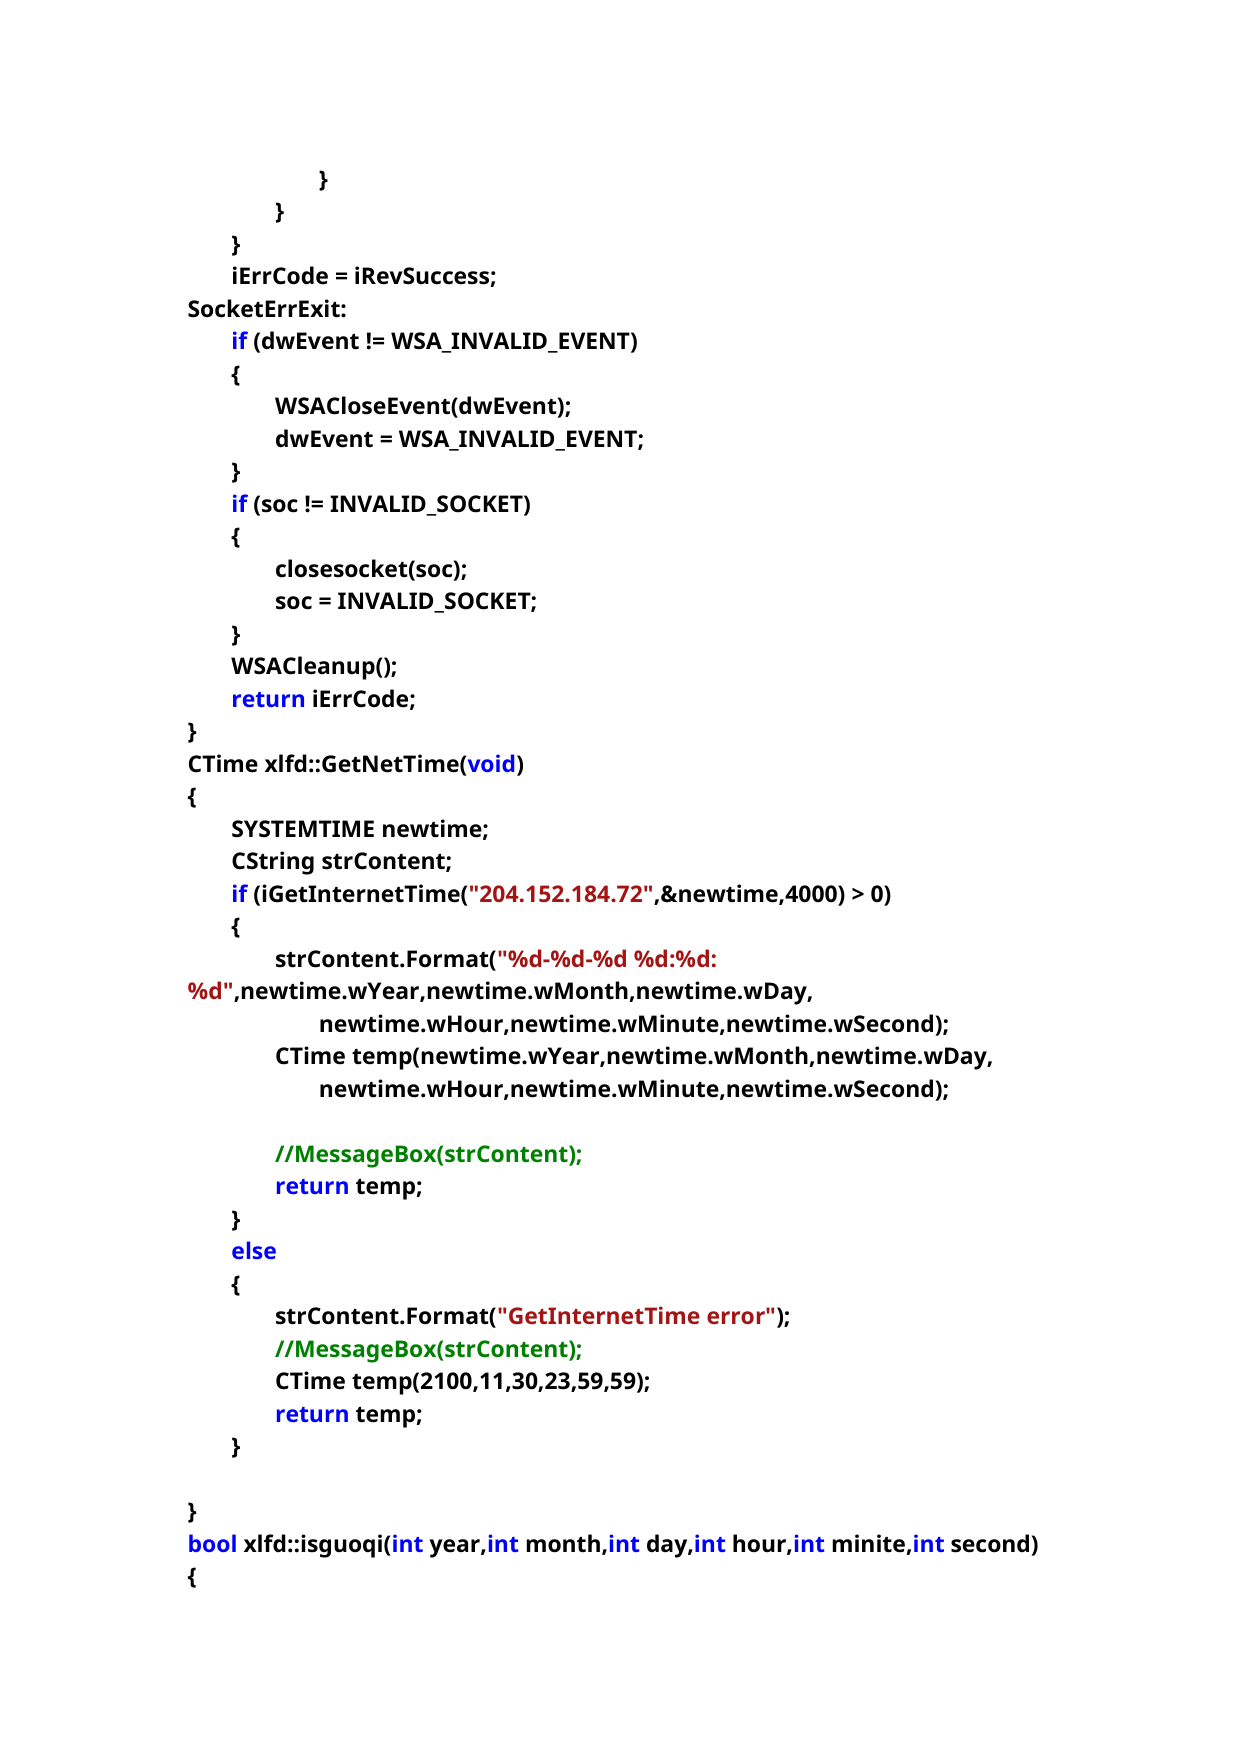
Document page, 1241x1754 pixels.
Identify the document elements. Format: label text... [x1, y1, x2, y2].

text { [187, 357, 1053, 389]
text } [187, 1494, 1053, 1527]
text { [187, 519, 1053, 552]
text { [187, 909, 1053, 942]
text return temp; [187, 1169, 1053, 1202]
text SocketErrExit: [187, 292, 1053, 324]
text return temp; [187, 1397, 1053, 1429]
text soc = INVALID_SOCKET; [187, 584, 1053, 617]
text strContent.Format("GetInternetTime error"); [187, 1299, 1053, 1332]
text dwEvent = WSA_INVALID_EVENT; [187, 422, 1053, 454]
text { [187, 1267, 1053, 1299]
text } [187, 714, 1053, 747]
text SYSTEMTIME newtime; [187, 812, 1053, 844]
text CTime temp(2100,11,30,23,59,59); [187, 1364, 1053, 1397]
text } [187, 454, 1053, 487]
text } [187, 1202, 1053, 1234]
text bool xlfd::isguoqi(int year,int month,int day,int hour,int minite,int second) [187, 1527, 1053, 1559]
text } [187, 617, 1053, 649]
text if (soc != INVALID_SOCKET) [187, 487, 1053, 519]
text else [187, 1234, 1053, 1267]
text CTime temp(newtime.wYear,newtime.wMonth,newtime.wDay, [187, 1039, 1053, 1072]
text } [187, 162, 1053, 194]
text if (dwEvent != WSA_INVALID_EVENT) [187, 324, 1053, 357]
text //MessageBox(strContent); [187, 1332, 1053, 1364]
text WSACloseEvent(dwEvent); [187, 389, 1053, 422]
text if (iGetInternetTime("204.152.184.72",&newtime,4000) > 0) [187, 877, 1053, 909]
text } [187, 1429, 1053, 1462]
text CTime xlfd::GetNetTime(void) [187, 747, 1053, 779]
text newtime.wHour,newtime.wMinute,newtime.wSecond); [187, 1072, 1053, 1104]
text } [187, 227, 1053, 259]
text closesocket(soc); [187, 552, 1053, 584]
text { [187, 779, 1053, 812]
text //MessageBox(strContent); [187, 1137, 1053, 1169]
text return iErrCode; [187, 682, 1053, 714]
text CString strContent; [187, 844, 1053, 877]
text { [187, 1559, 1053, 1592]
text iErrCode = iRevSuccess; [187, 259, 1053, 292]
text } [187, 194, 1053, 227]
text strContent.Format("%d-%d-%d %d:%d:%d",newtime.wYear,newtime.wMonth,newtime.wDay, [187, 942, 1053, 1007]
text WSACleanup(); [187, 649, 1053, 682]
text newtime.wHour,newtime.wMinute,newtime.wSecond); [187, 1007, 1053, 1039]
